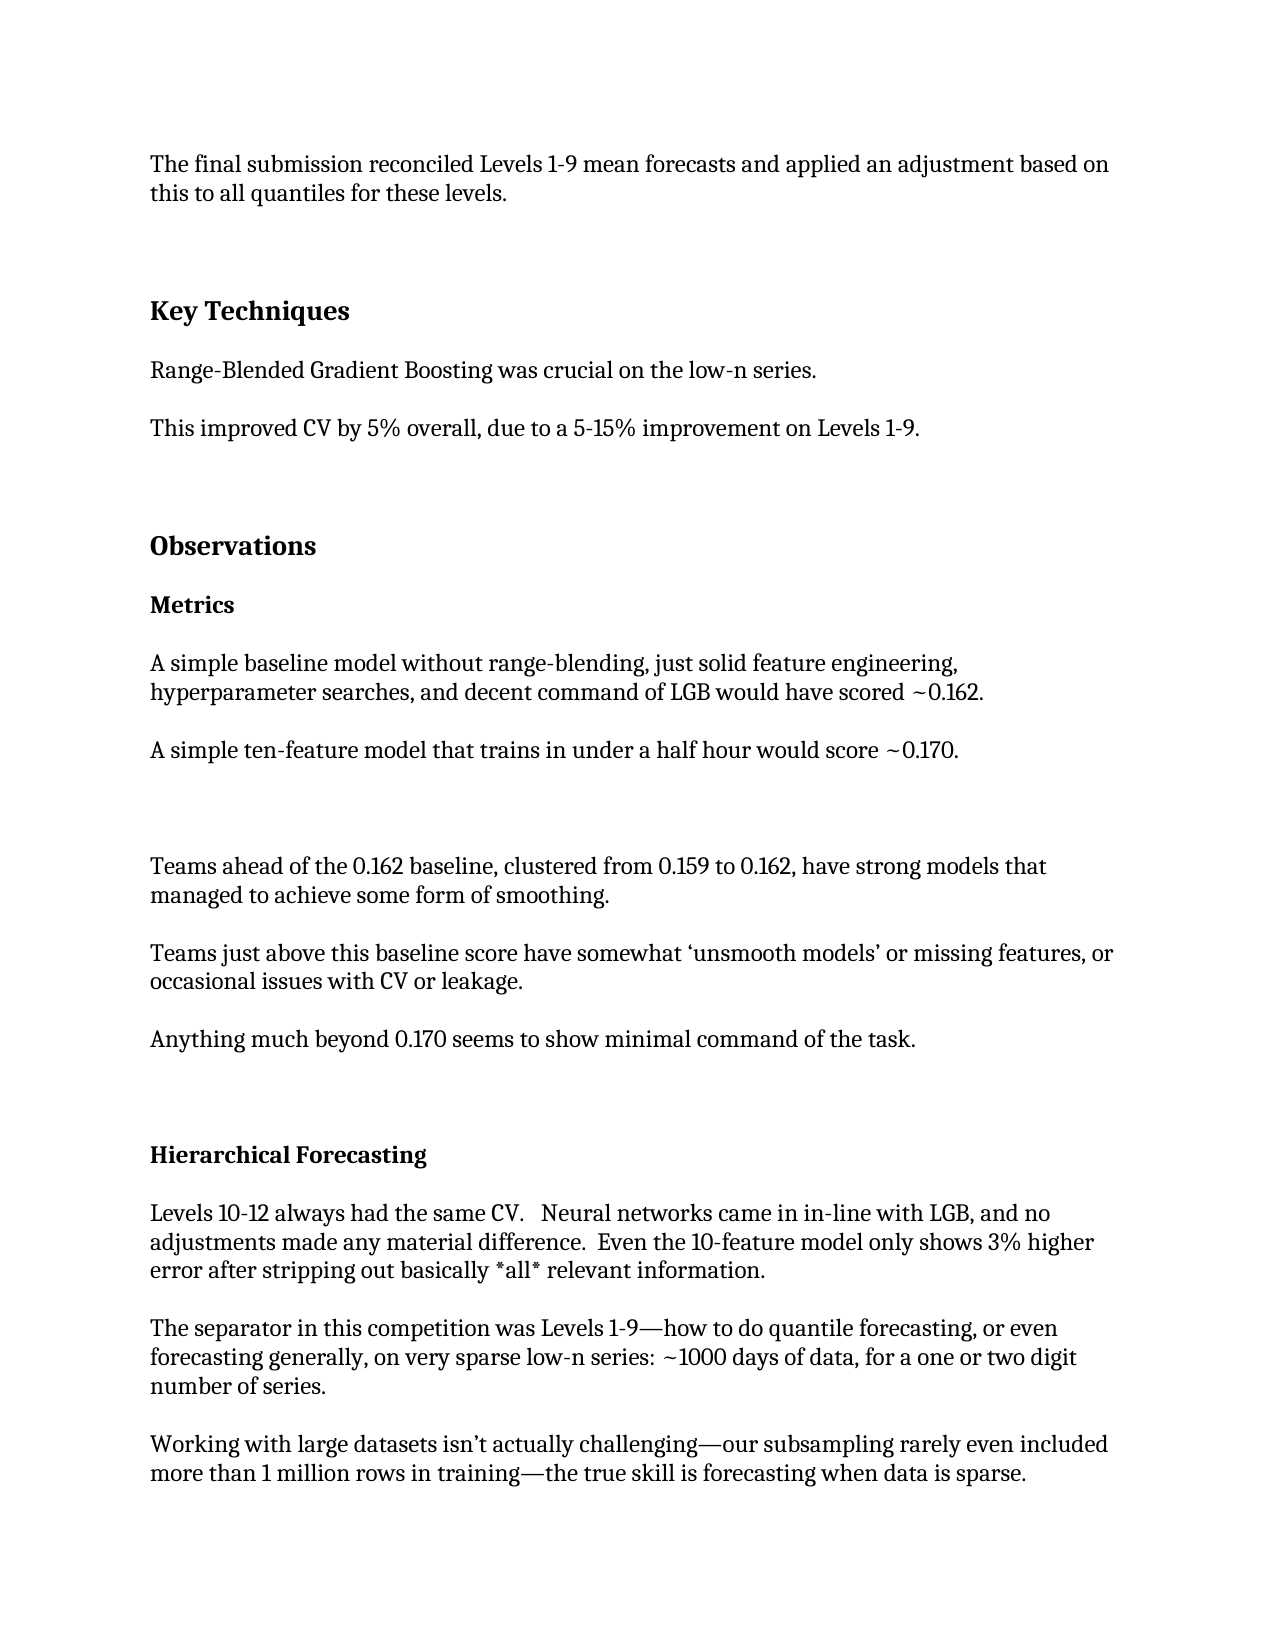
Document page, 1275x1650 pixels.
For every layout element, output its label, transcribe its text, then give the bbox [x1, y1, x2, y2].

text A simple ten-feature model that trains in under a half hour would score ~0.170. [150, 736, 1125, 765]
text Metrics [150, 591, 1125, 620]
text A simple baseline model without range-blending, just solid feature engineering, hyperparameter searches, and decent command of LGB would have scored ~0.162. [150, 649, 1125, 707]
text This improved CV by 5% overall, due to a 5-15% improvement on Levels 1-9. [150, 414, 1125, 443]
text Hierarchical Forecasting [150, 1141, 1125, 1170]
text The final submission reconciled Levels 1-9 mean forecasts and applied an adjustment based on this to all quantiles for these levels. [150, 150, 1125, 207]
text Range-Blended Gradient Boosting was crucial on the low-n series. [150, 356, 1125, 385]
text Observations [150, 530, 1125, 562]
text Working with large datasets isn’t actually challenging—our subsampling rarely even included more than 1 million rows in training—the true skill is forecasting when data is sparse. [150, 1430, 1125, 1487]
text Levels 10-12 always had the same CV. Neural networks came in in-line with LGB, and no adjustments made any material difference. Even the 10-feature model only shows 3% higher error after stripping out basically *all* relevant information. [150, 1199, 1125, 1285]
text Key Techniques [150, 294, 1125, 327]
text The separator in this competition was Levels 1-9—how to do quantile forecasting, or even forecasting generally, on very sparse low-n series: ~1000 days of data, for a one or two digit number of series. [150, 1314, 1125, 1401]
text Anything much beyond 0.170 seems to show minimal command of the task. [150, 1025, 1125, 1054]
text Teams ahead of the 0.162 baseline, clustered from 0.159 to 0.162, have strong models that managed to achieve some form of smoothing. [150, 852, 1125, 909]
text Teams just above this baseline score have somewhat ‘unsmooth models’ or missing features, or occasional issues with CV or leakage. [150, 938, 1125, 996]
